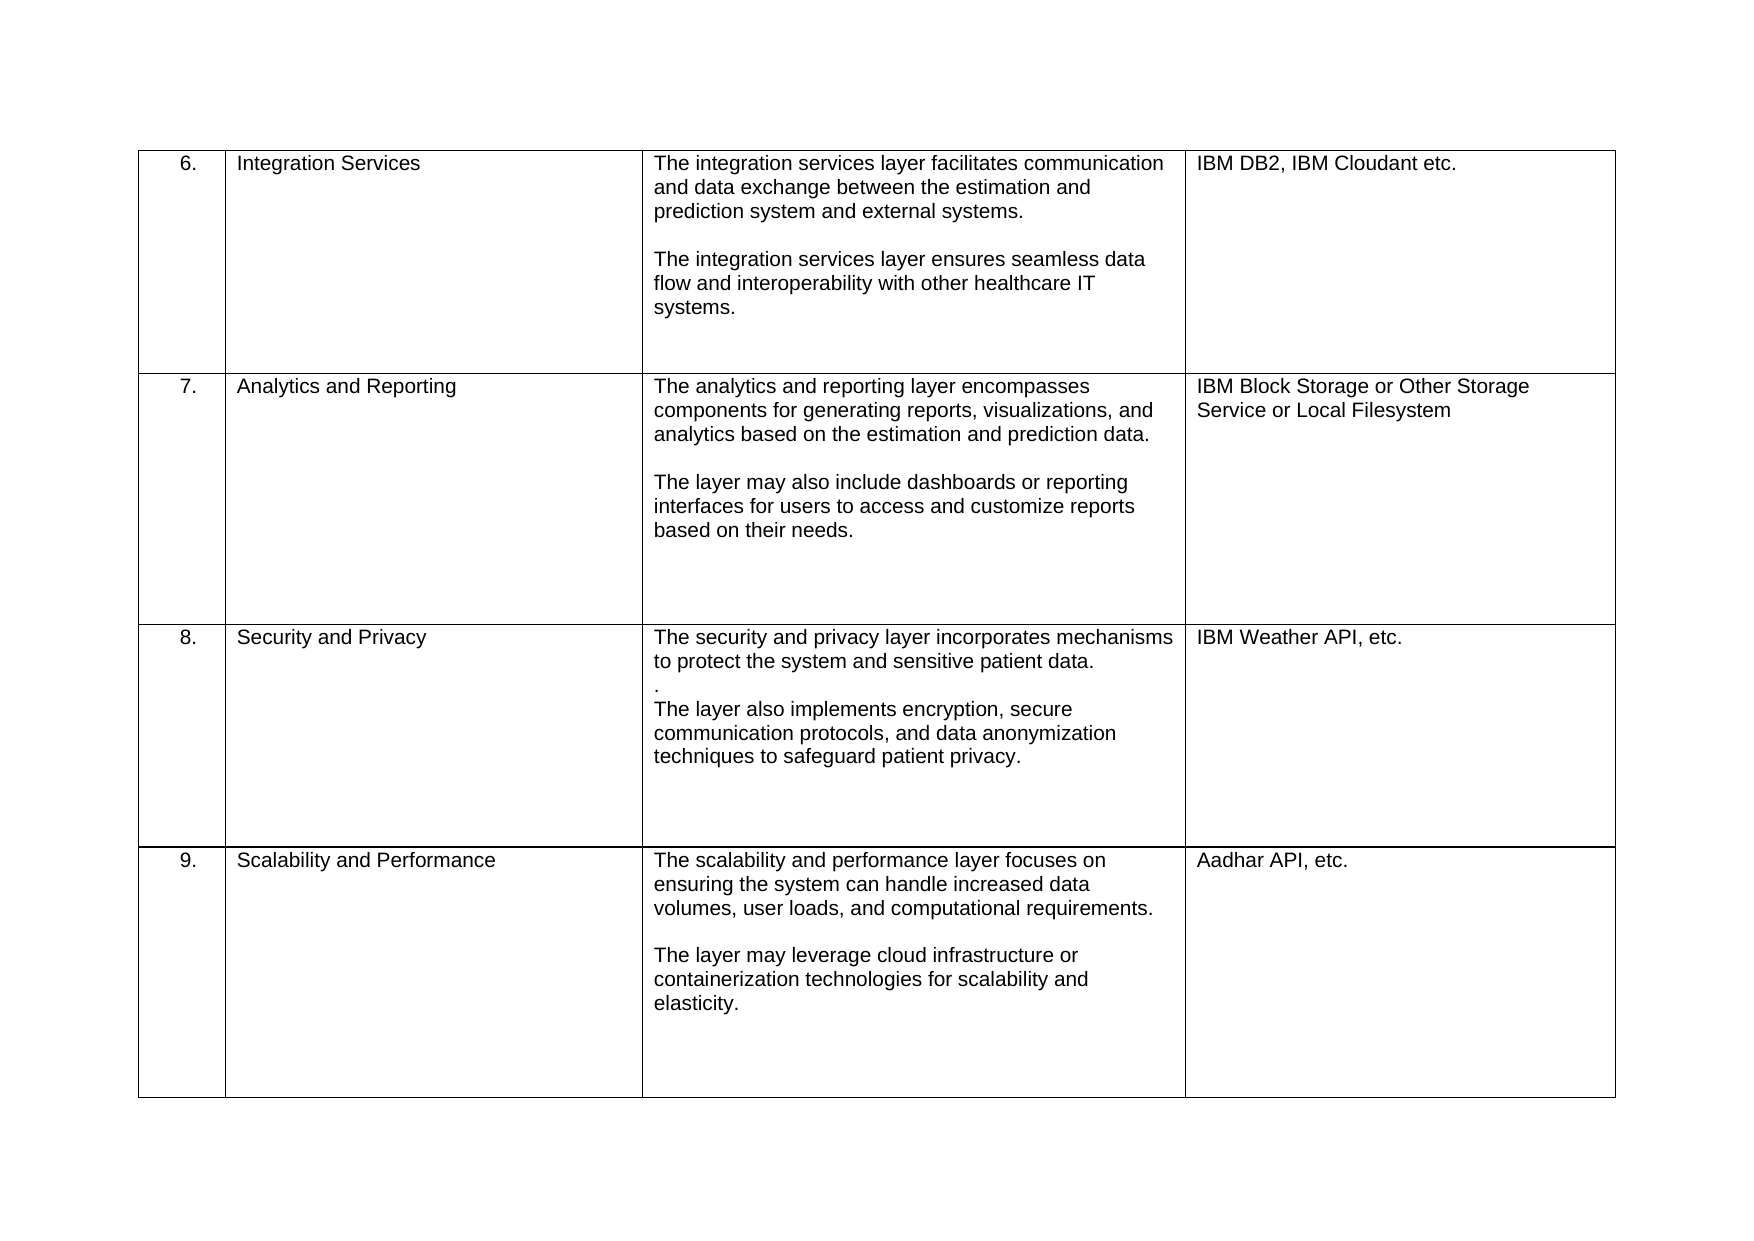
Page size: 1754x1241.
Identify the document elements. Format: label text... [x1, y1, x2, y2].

table_cell [139, 151, 225, 373]
table_cell [139, 625, 225, 846]
table_cell Aadhar API, etc. [1186, 848, 1615, 1097]
table_cell Analytics and Reporting [226, 374, 642, 623]
table_cell Integration Services [226, 151, 642, 373]
table_cell IBM Block Storage or Other Storage Service or Local Filesystem [1186, 374, 1615, 623]
table_cell IBM Weather API, etc. [1186, 625, 1615, 846]
table_cell The security and privacy layer incorporates mechanisms to protect the system and sensitive patient data. . The layer also implements encryption, secure communication protocols, and data anonymization techniques to safeguard patient privacy. [643, 625, 1185, 846]
table_cell The scalability and performance layer focuses on ensuring the system can handle increased data volumes, user loads, and computational requirements. The layer may leverage cloud infrastructure or containerization technologies for scalability and elasticity. [643, 848, 1185, 1097]
table_cell [139, 374, 225, 623]
table_cell The analytics and reporting layer encompasses components for generating reports, visualizations, and analytics based on the estimation and prediction data. The layer may also include dashboards or reporting interfaces for users to access and customize reports based on their needs. [643, 374, 1185, 623]
table_cell Scalability and Performance [226, 848, 642, 1097]
table_cell IBM DB2, IBM Cloudant etc. [1186, 151, 1615, 373]
table_cell Security and Privacy [226, 625, 642, 846]
table_cell [139, 848, 225, 1097]
table_cell The integration services layer facilitates communication and data exchange between the estimation and prediction system and external systems. The integration services layer ensures seamless data flow and interoperability with other healthcare IT systems. [643, 151, 1185, 373]
